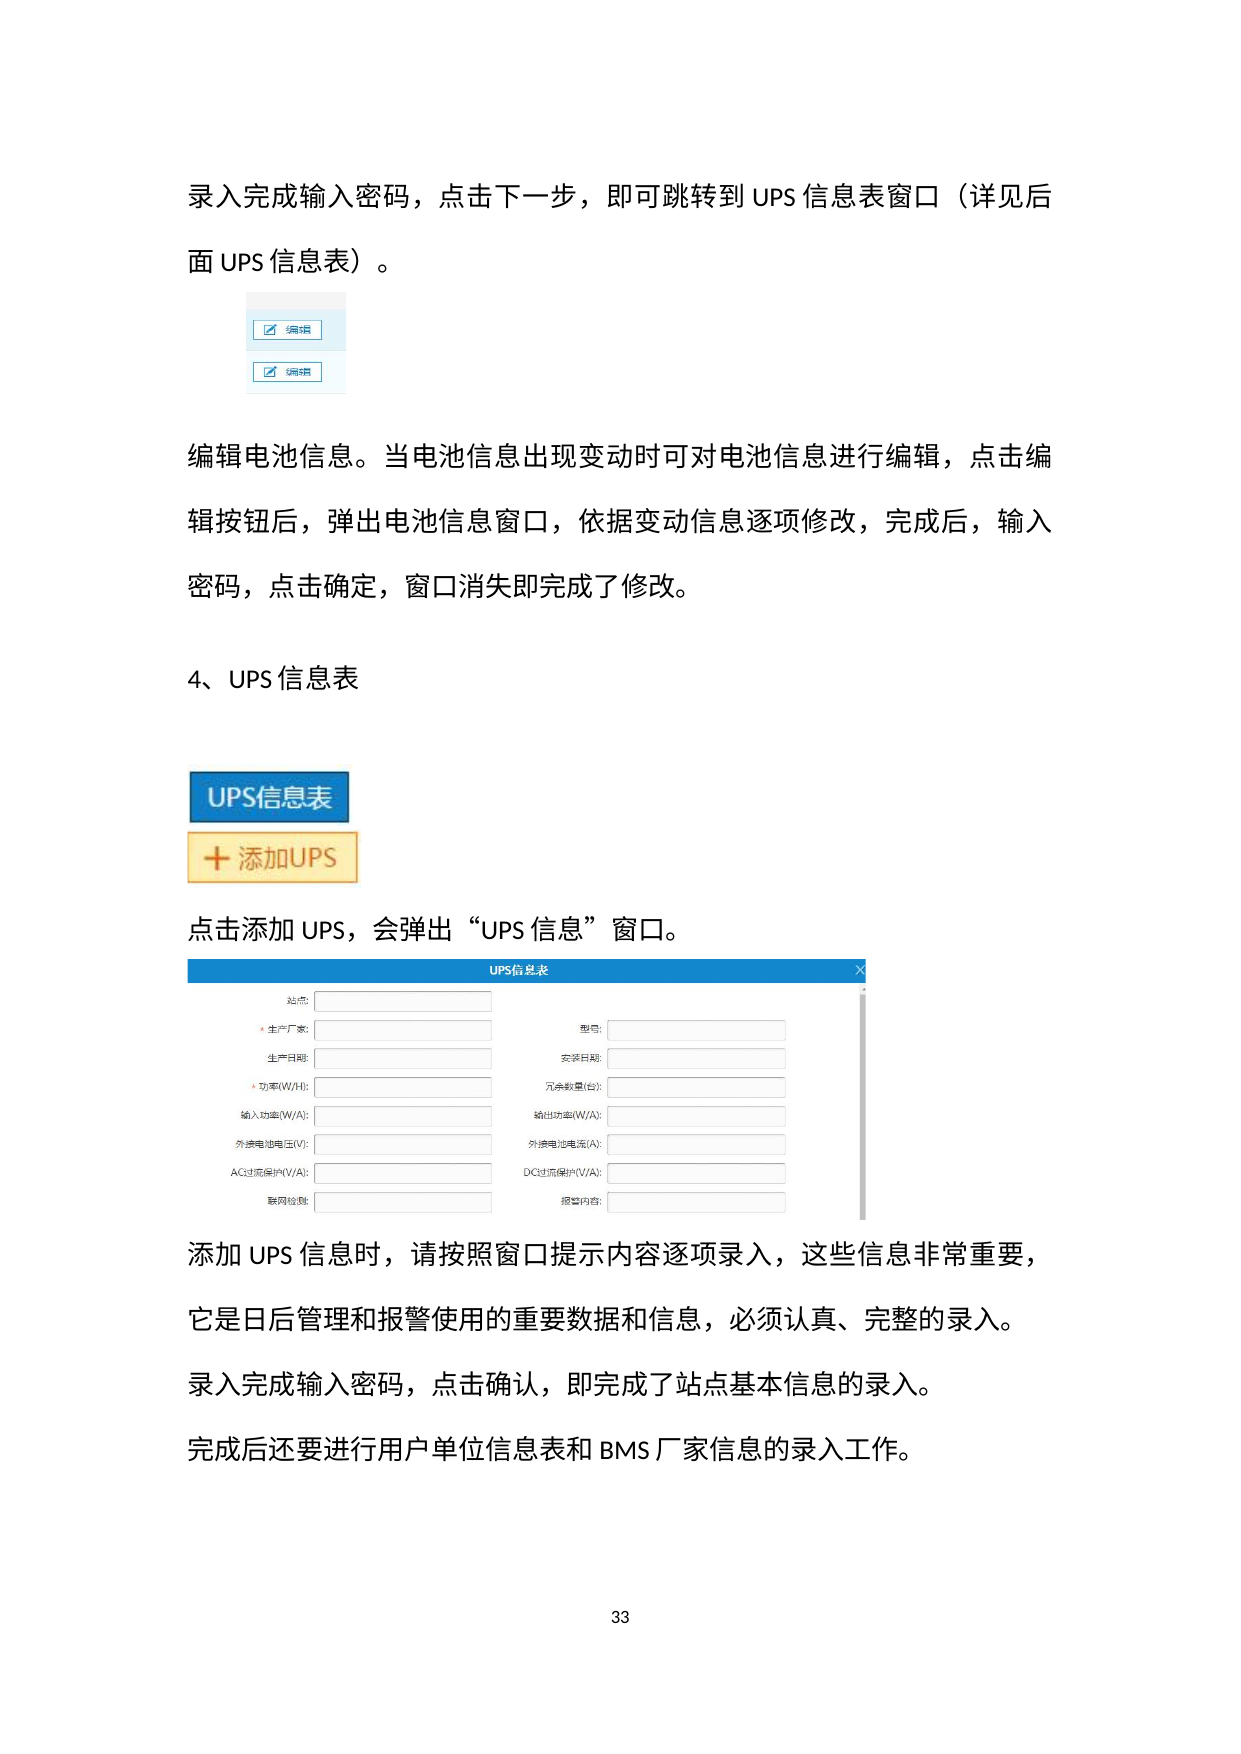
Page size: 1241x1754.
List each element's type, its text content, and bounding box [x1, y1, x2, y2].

text 录入完成输入密码，点击确认，即完成了站点基本信息的录入。 [187, 1350, 1053, 1415]
subtitle 4、UPS信息表 [187, 644, 1053, 709]
picture [246, 292, 347, 396]
text 点击添加UPS，会弹出“UPS信息”窗口。 [187, 895, 1053, 960]
picture [187, 959, 866, 1220]
picture [187, 764, 354, 826]
text 录入完成输入密码，点击下一步，即可跳转到UPS信息表窗口（详见后面UPS信息表）。 [187, 162, 1053, 292]
text 编辑电池信息。当电池信息出现变动时可对电池信息进行编辑，点击编辑按钮后，弹出电池信息窗口，依据变动信息逐项修改，完成后，输入密码，点击确定，窗口消失即完成了修改。 [187, 422, 1053, 617]
text 完成后还要进行用户单位信息表和BMS厂家信息的录入工作。 [187, 1415, 1053, 1480]
text 添加UPS信息时，请按照窗口提示内容逐项录入，这些信息非常重要，它是日后管理和报警使用的重要数据和信息，必须认真、完整的录入。 [187, 1220, 1053, 1350]
picture [187, 829, 361, 888]
